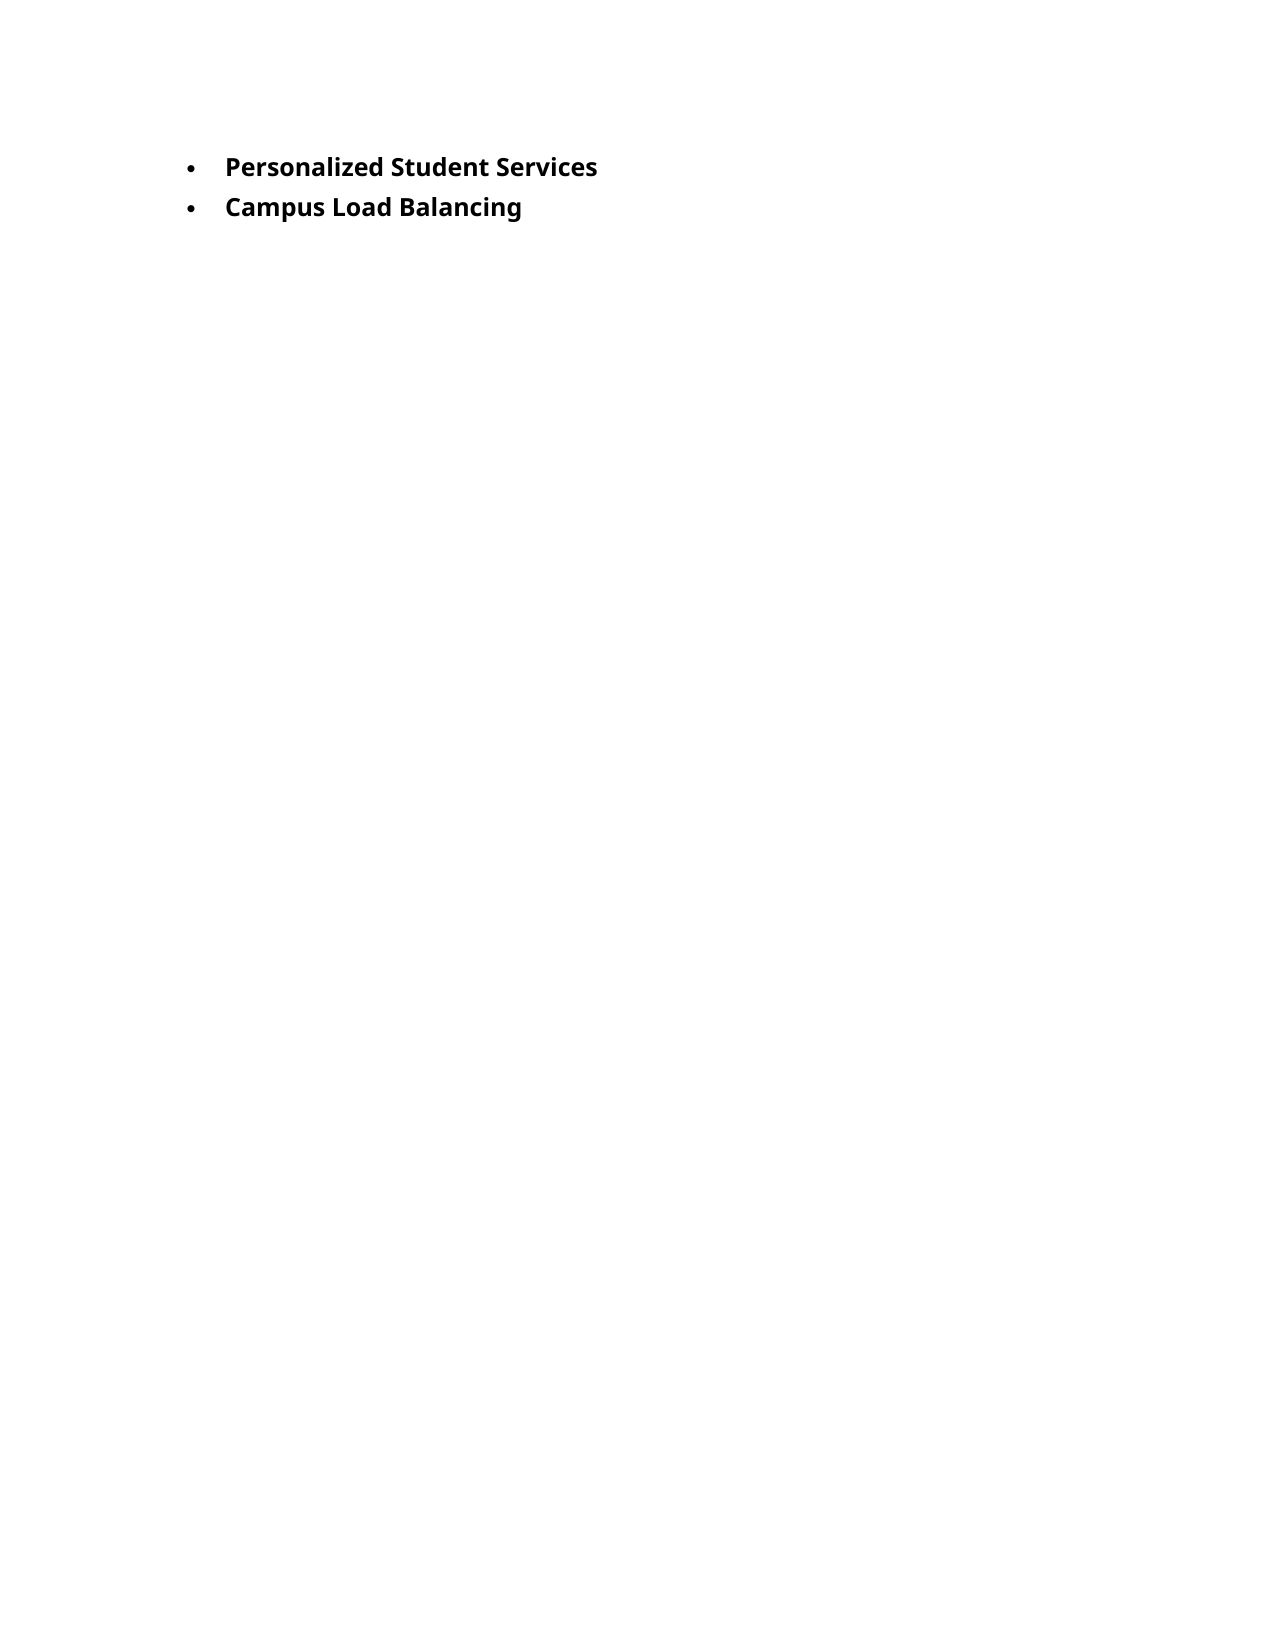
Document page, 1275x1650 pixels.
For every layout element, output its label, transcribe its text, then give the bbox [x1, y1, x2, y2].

list Personalized Student Services [187, 150, 1125, 184]
list Campus Load Balancing [187, 189, 1125, 223]
